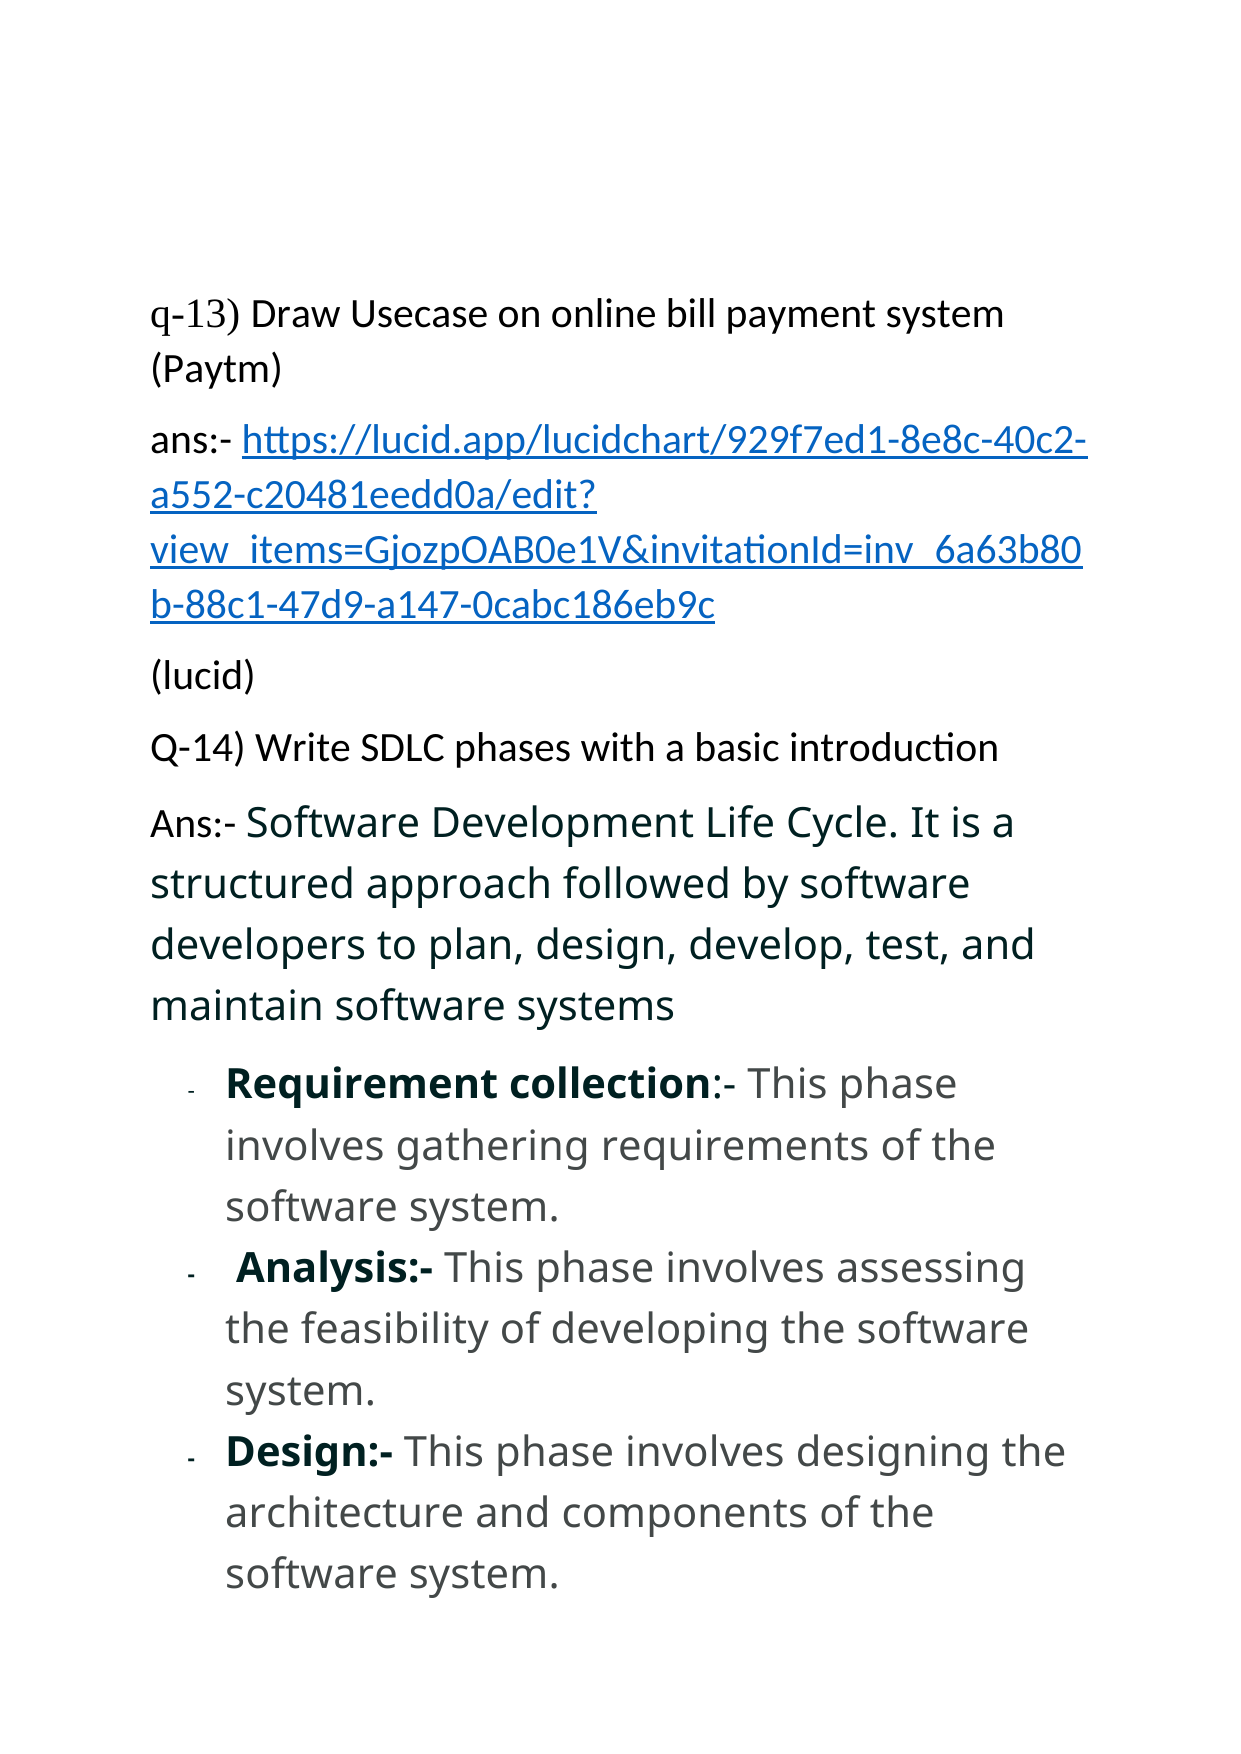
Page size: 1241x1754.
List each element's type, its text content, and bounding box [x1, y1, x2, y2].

text (lucid) [150, 649, 1090, 700]
text Ans:- Software Development Life Cycle. It is a structured approach followed by software developers to plan, design, develop, test, and maintain software systems [150, 792, 1090, 1033]
list Design:- This phase involves designing the architecture and components of the software system. [187, 1422, 1090, 1601]
text q-13) Draw Usecase on online bill payment system (Paytm) [150, 287, 1090, 392]
text Q-14) Write SDLC phases with a basic introduction [150, 721, 1090, 772]
text ans:- https://lucid.app/lucidchart/929f7ed1-8e8c-40c2-a552-c20481eedd0a/edit?view_items=GjozpOAB0e1V&invitationId=inv_6a63b80b-88c1-47d9-a147-0cabc186eb9c [150, 413, 1090, 629]
list Requirement collection:- This phase involves gathering requirements of the software system. [187, 1054, 1090, 1233]
list Analysis:- This phase involves assessing the feasibility of developing the software system. [187, 1238, 1090, 1417]
